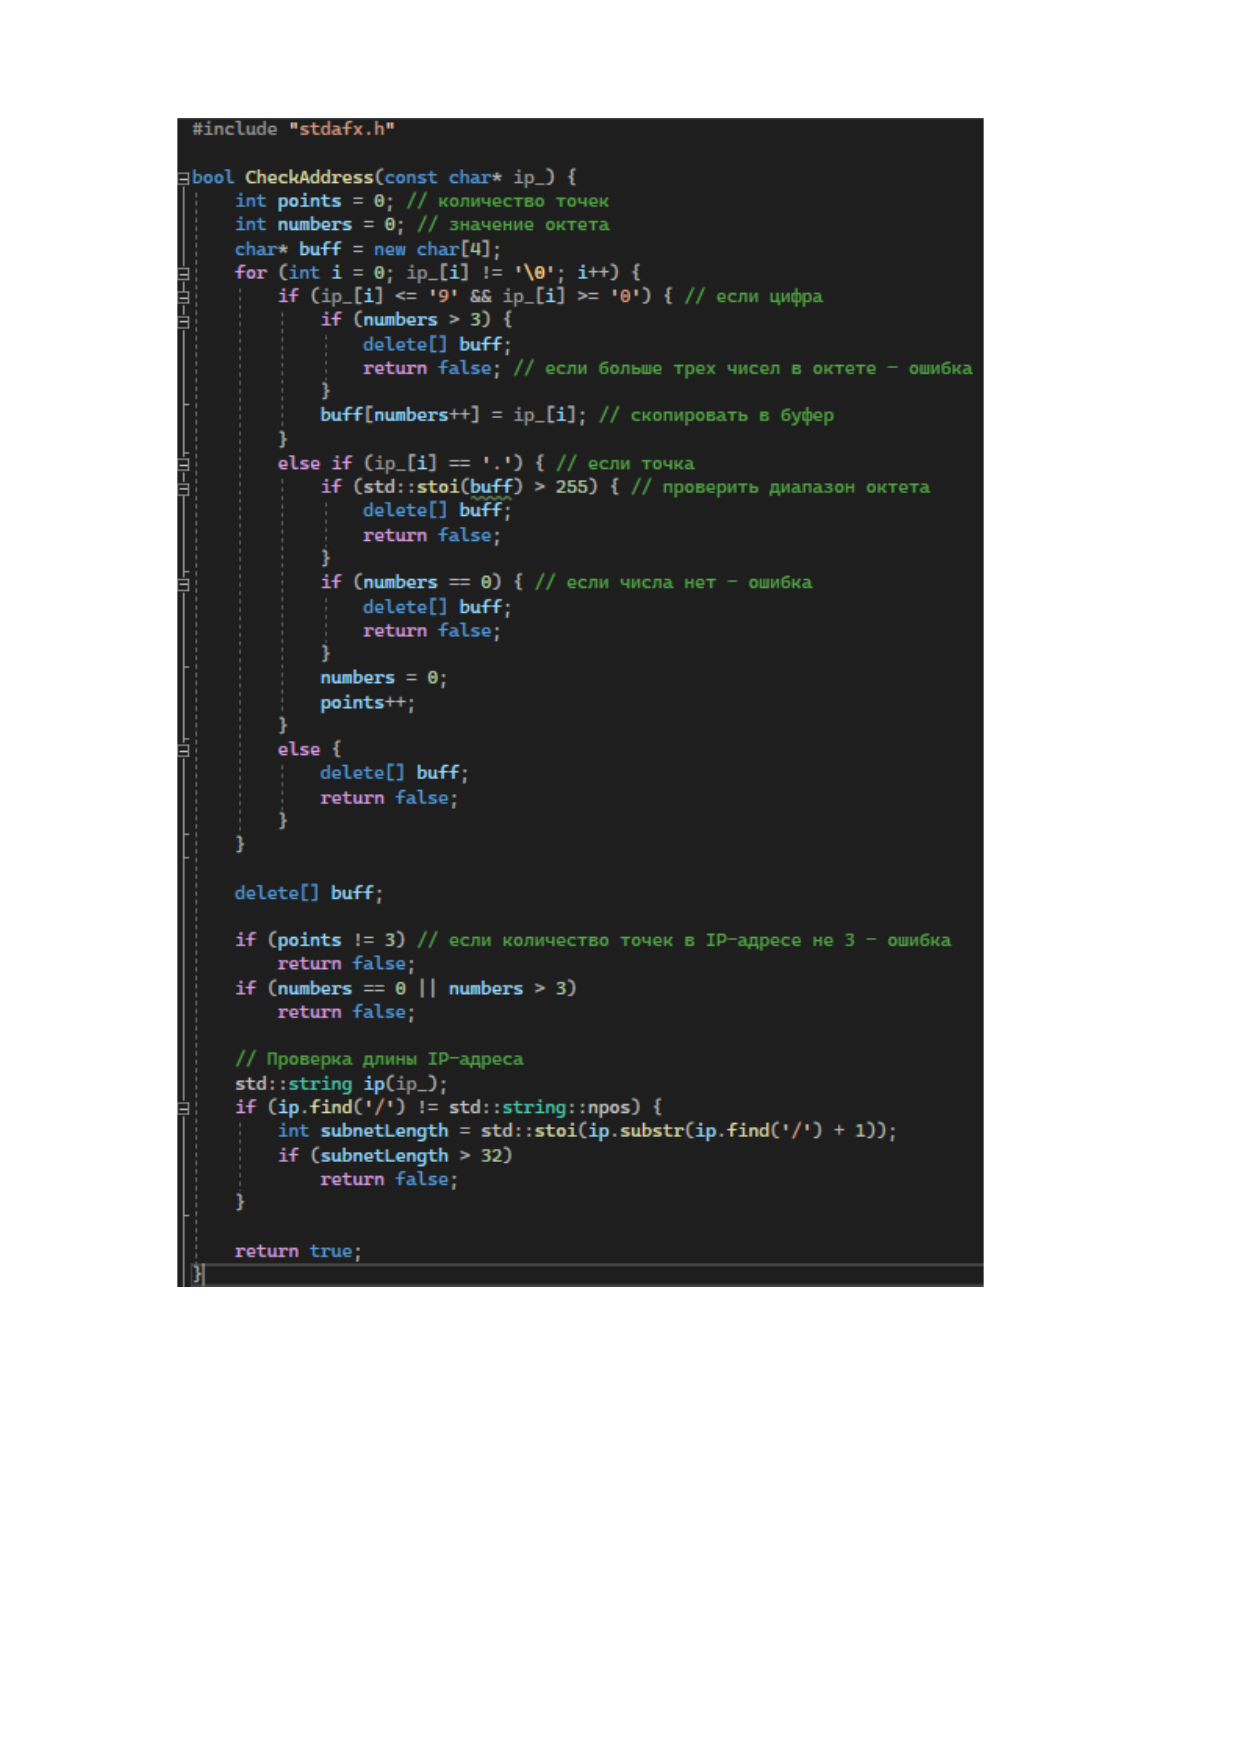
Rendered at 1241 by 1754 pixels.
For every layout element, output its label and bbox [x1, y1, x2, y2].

picture [177, 118, 984, 1287]
